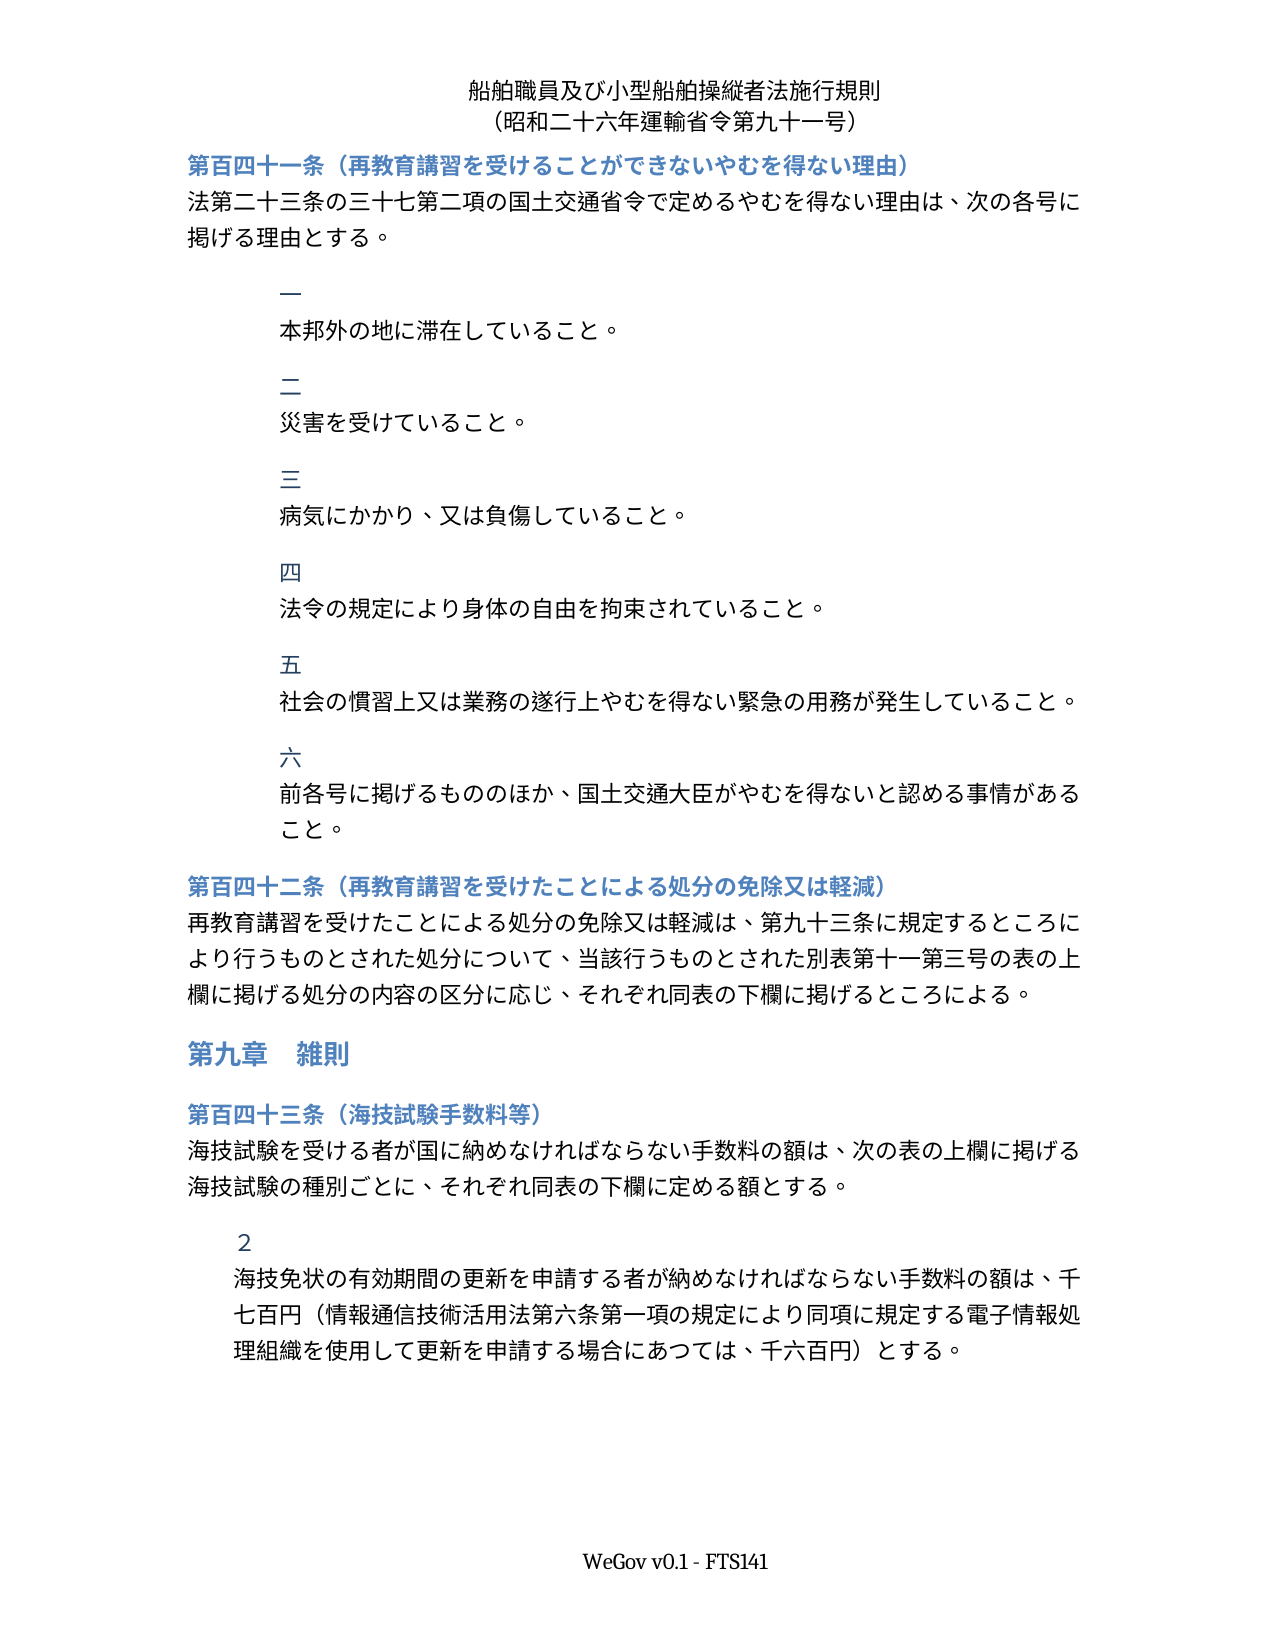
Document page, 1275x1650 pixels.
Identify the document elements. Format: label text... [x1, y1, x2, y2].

subtitle 第百四十三条（海技試験手数料等） [187, 1099, 1087, 1130]
subtitle 六 [279, 742, 1087, 773]
subtitle 一 [279, 279, 1087, 310]
text 海技免状の有効期間の更新を申請する者が納めなければならない手数料の額は、千七百円（情報通信技術活用法第六条第一項の規定により同項に規定する電子情報処理組織を使用して更新を申請する場合にあつては、千六百円）とする。 [233, 1263, 1087, 1366]
text 病気にかかり、又は負傷していること。 [279, 500, 1087, 531]
subtitle 第九章 雑則 [187, 1035, 1087, 1072]
subtitle 五 [279, 649, 1087, 681]
subtitle 二 [279, 371, 1087, 403]
text 法第二十三条の三十七第二項の国土交通省令で定めるやむを得ない理由は、次の各号に掲げる理由とする。 [187, 186, 1087, 253]
text 社会の慣習上又は業務の遂行上やむを得ない緊急の用務が発生していること。 [279, 685, 1087, 717]
text 災害を受けていること。 [279, 407, 1087, 438]
subtitle 三 [279, 464, 1087, 495]
text 海技試験を受ける者が国に納めなければならない手数料の額は、次の表の上欄に掲げる海技試験の種別ごとに、それぞれ同表の下欄に定める額とする。 [187, 1134, 1087, 1202]
subtitle 第百四十二条（再教育講習を受けたことによる処分の免除又は軽減） [187, 871, 1087, 902]
text 再教育講習を受けたことによる処分の免除又は軽減は、第九十三条に規定するところにより行うものとされた処分について、当該行うものとされた別表第十一第三号の表の上欄に掲げる処分の内容の区分に応じ、それぞれ同表の下欄に掲げるところによる。 [187, 907, 1087, 1010]
text 前各号に掲げるもののほか、国土交通大臣がやむを得ないと認める事情があること。 [279, 778, 1087, 845]
subtitle 四 [279, 557, 1087, 588]
subtitle ２ [233, 1227, 1087, 1258]
text 本邦外の地に滞在していること。 [279, 314, 1087, 346]
subtitle 第百四十一条（再教育講習を受けることができないやむを得ない理由） [187, 150, 1087, 181]
text 法令の規定により身体の自由を拘束されていること。 [279, 593, 1087, 624]
